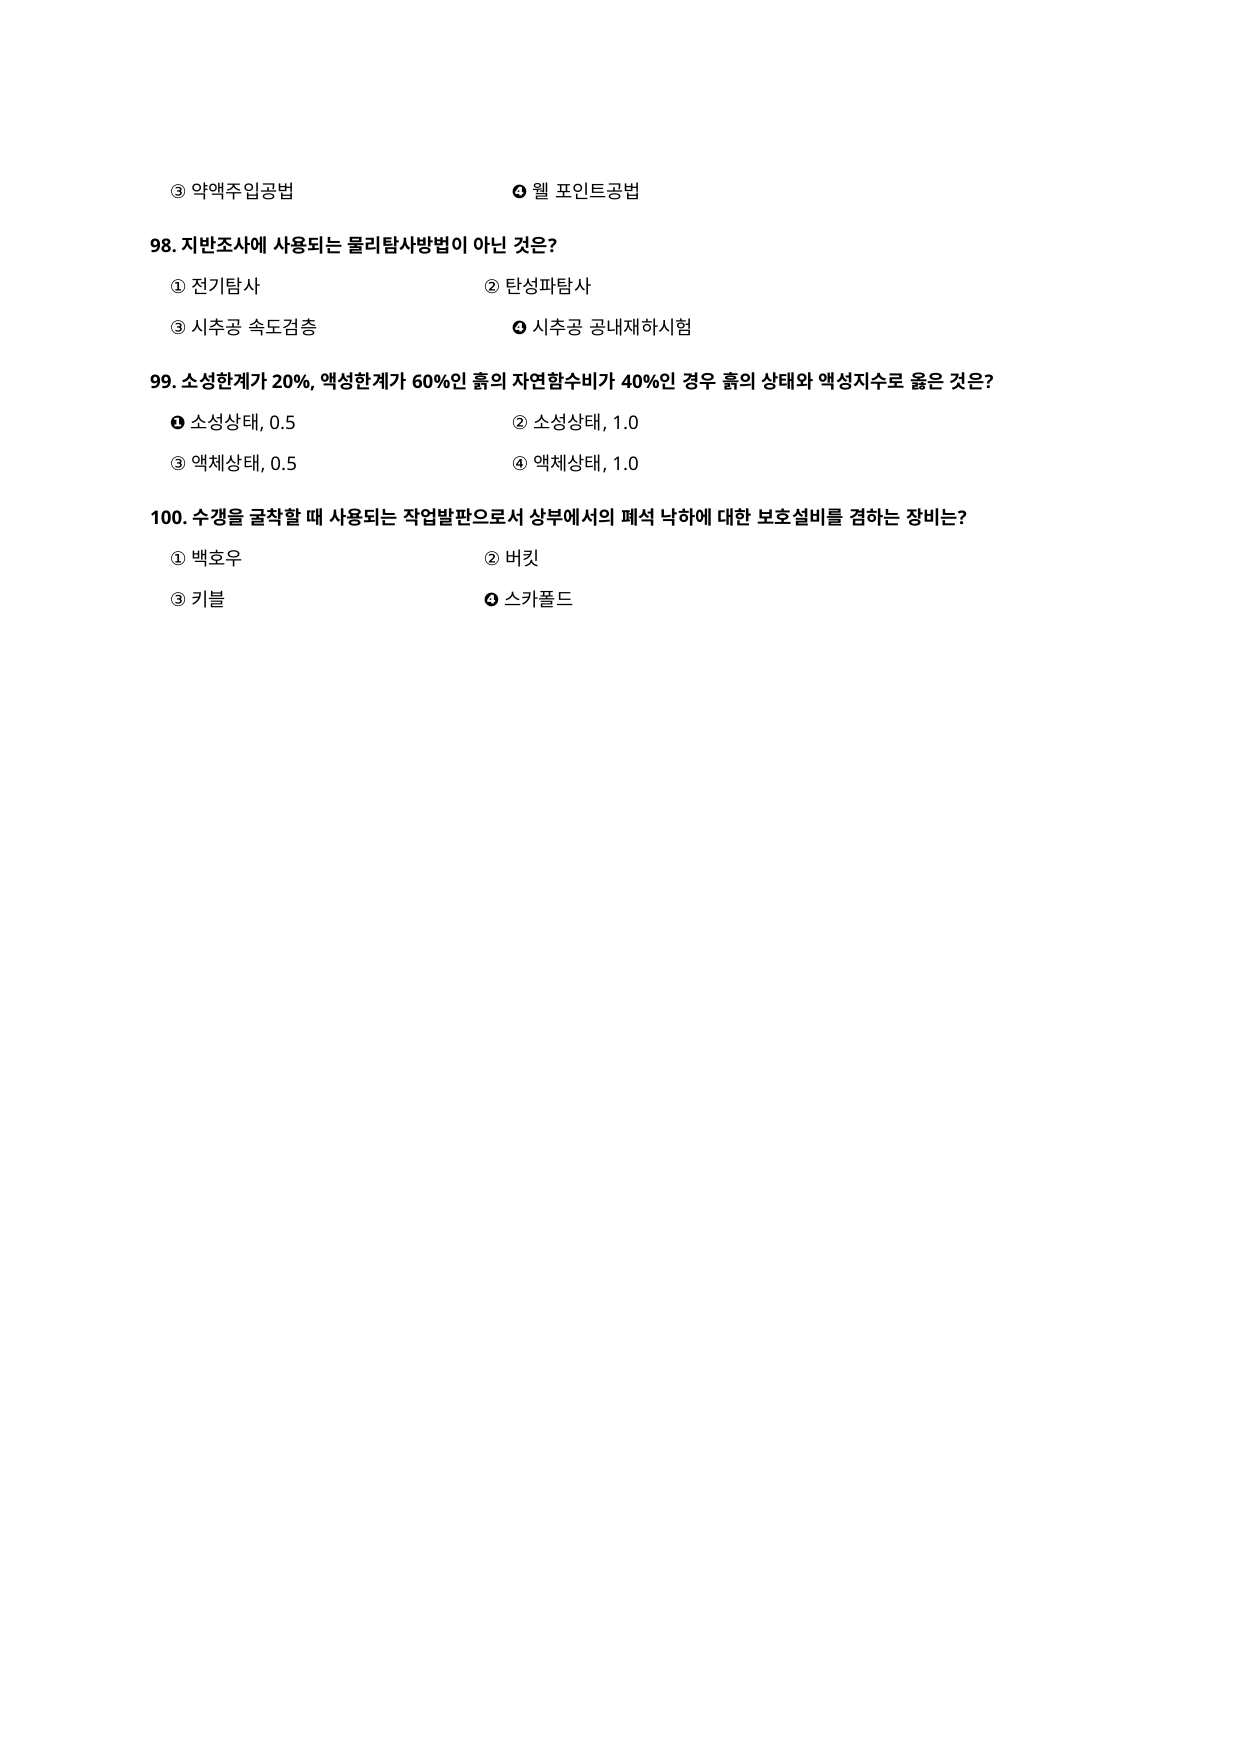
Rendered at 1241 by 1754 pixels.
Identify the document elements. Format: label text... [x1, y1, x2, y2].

text ③ 액체상태, 0.5 ④ 액체상태, 1.0 [150, 449, 1090, 476]
text ❶ 소성상태, 0.5 ② 소성상태, 1.0 [150, 407, 1090, 435]
text 100. 수갱을 굴착할 때 사용되는 작업발판으로서 상부에서의 폐석 낙하에 대한 보호설비를 겸하는 장비는? [150, 502, 1090, 529]
text 99. 소성한계가20%, 액성한계가 60%인 흙의 자연함수비가 40%인 경우 흙의 상태와 액성지수로 옳은 것은? [150, 367, 1090, 394]
text ① 백호우 ② 버킷 [150, 543, 1090, 570]
text 98. 지반조사에 사용되는 물리탐사방법이 아닌 것은? [150, 231, 1090, 258]
text ③ 약액주입공법 ❹ 웰 포인트공법 [150, 177, 1090, 204]
text ③ 키블 ❹ 스카폴드 [150, 584, 1090, 612]
text ① 전기탐사 ② 탄성파탐사 [150, 272, 1090, 299]
text ③ 시추공 속도검층 ❹ 시추공 공내재하시험 [150, 313, 1090, 340]
